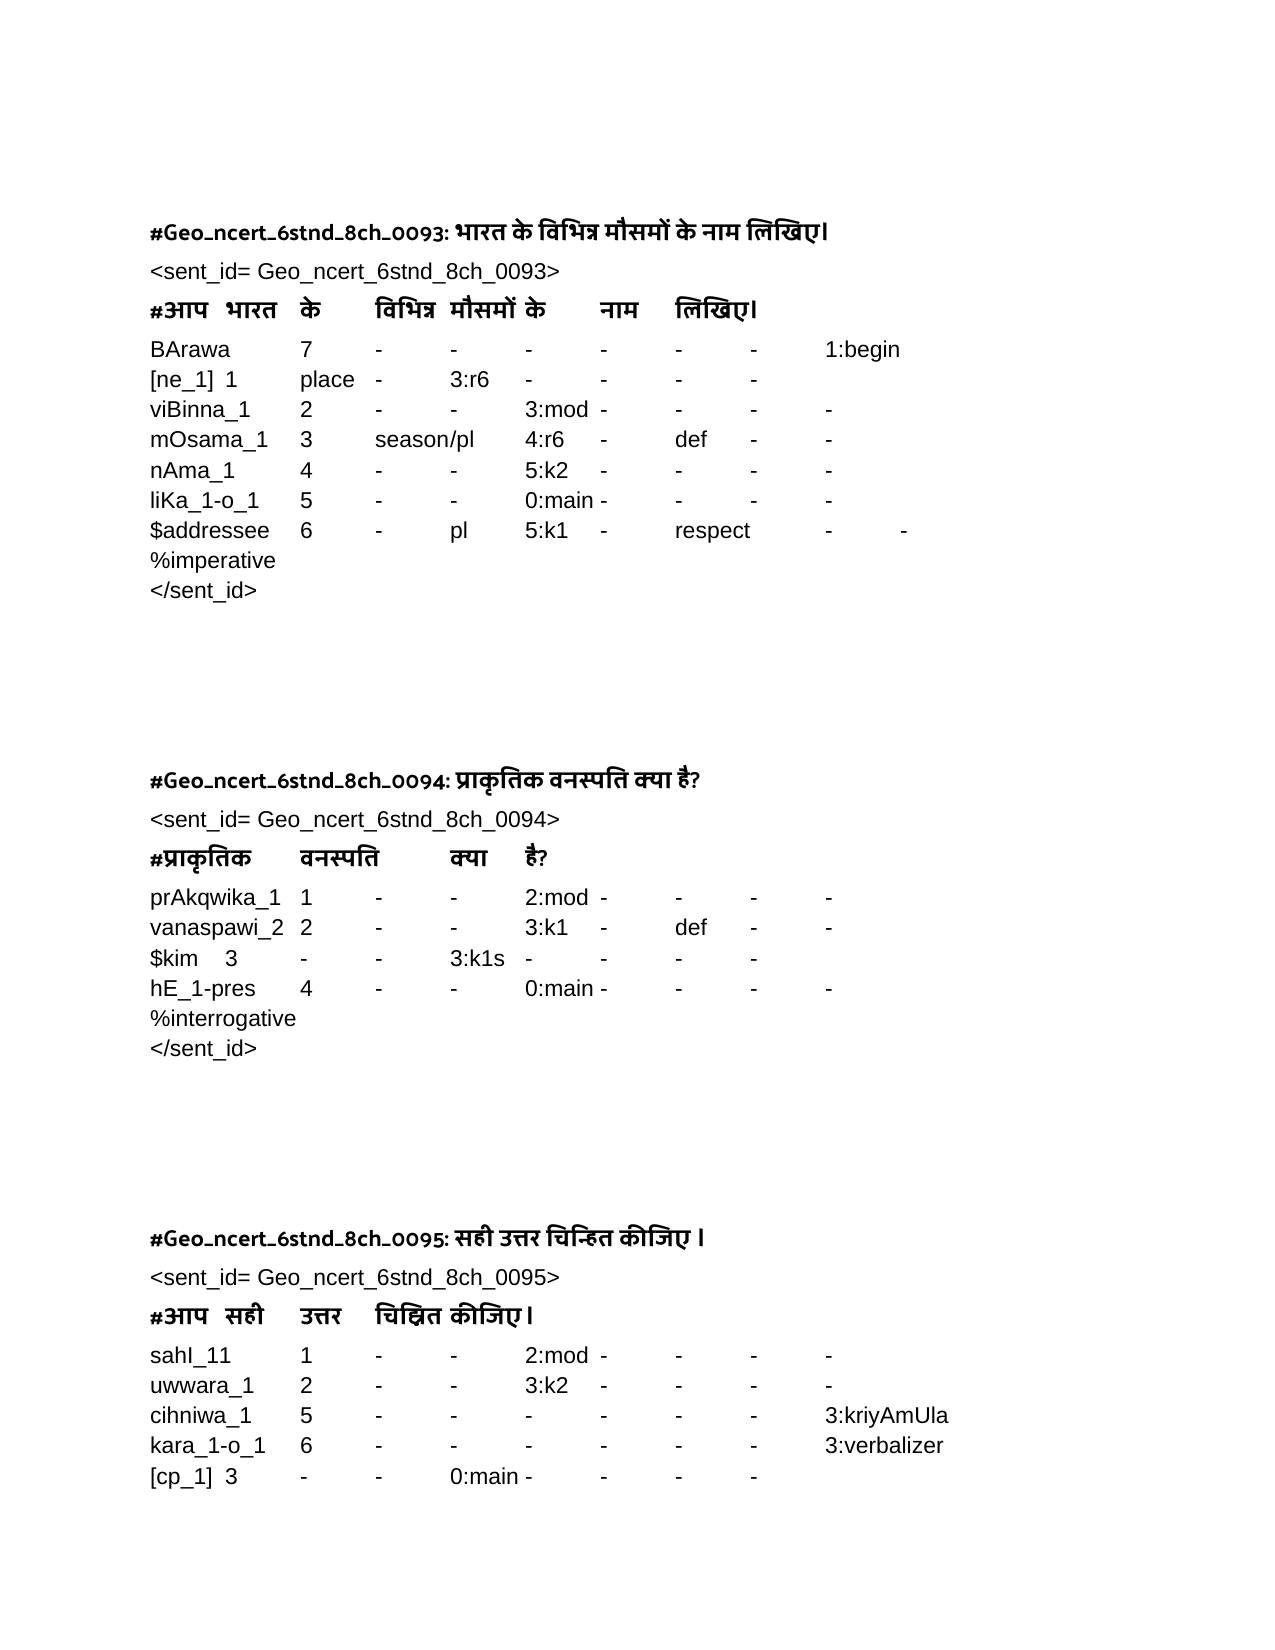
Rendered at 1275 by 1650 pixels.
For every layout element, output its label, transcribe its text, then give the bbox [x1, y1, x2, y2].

text kara_1-o_1 6 - - - - - - 3:verbalizer [150, 1432, 1125, 1459]
text sahI_11 1 - - 2:mod - - - - [150, 1342, 1125, 1368]
text nAma_1 4 - - 5:k2 - - - - [150, 457, 1125, 483]
text #Geo_ncert_6stnd_8ch_0094: प्राकृतिक वनस्पति क्या है? [150, 759, 1125, 800]
text liKa_1-o_1 5 - - 0:main - - - - [150, 487, 1125, 513]
text #Geo_ncert_6stnd_8ch_0095: सही उत्तर चिन्हित कीजिए । [150, 1216, 1125, 1258]
text uwwara_1 2 - - 3:k2 - - - - [150, 1372, 1125, 1398]
text [cp_1] 3 - - 0:main - - - - [150, 1463, 1125, 1489]
text mOsama_1 3 season /pl 4:r6 - def - - [150, 426, 1125, 453]
text #आप भारत के विभिन्न मौसमों के नाम लिखिए। [150, 288, 1125, 330]
text <sent_id= Geo_ncert_6stnd_8ch_0095> [150, 1264, 1125, 1290]
text $kim 3 - - 3:k1s - - - - [150, 944, 1125, 971]
text </sent_id> [150, 1035, 1125, 1062]
text prAkqwika_1 1 - - 2:mod - - - - [150, 884, 1125, 911]
text $addressee 6 - pl 5:k1 - respect - - [150, 517, 1125, 543]
text BArawa 7 - - - - - - 1:begin [150, 336, 1125, 362]
text viBinna_1 2 - - 3:mod - - - - [150, 396, 1125, 423]
text <sent_id= Geo_ncert_6stnd_8ch_0094> [150, 806, 1125, 833]
text #Geo_ncert_6stnd_8ch_0093: भारत के विभिन्न मौसमों के नाम लिखिए। [150, 210, 1125, 252]
text vanaspawi_2 2 - - 3:k1 - def - - [150, 914, 1125, 941]
text #प्राकृतिक वनस्पति क्या है? [150, 837, 1125, 878]
text <sent_id= Geo_ncert_6stnd_8ch_0093> [150, 258, 1125, 284]
text [ne_1] 1 place - 3:r6 - - - - [150, 366, 1125, 392]
text %imperative [150, 547, 1125, 574]
text hE_1-pres 4 - - 0:main - - - - [150, 975, 1125, 1001]
text </sent_id> [150, 577, 1125, 604]
text %interrogative [150, 1005, 1125, 1031]
text #आप सही उत्तर चिह्नित कीजिए । [150, 1294, 1125, 1336]
text cihniwa_1 5 - - - - - - 3:kriyAmUla [150, 1402, 1125, 1429]
